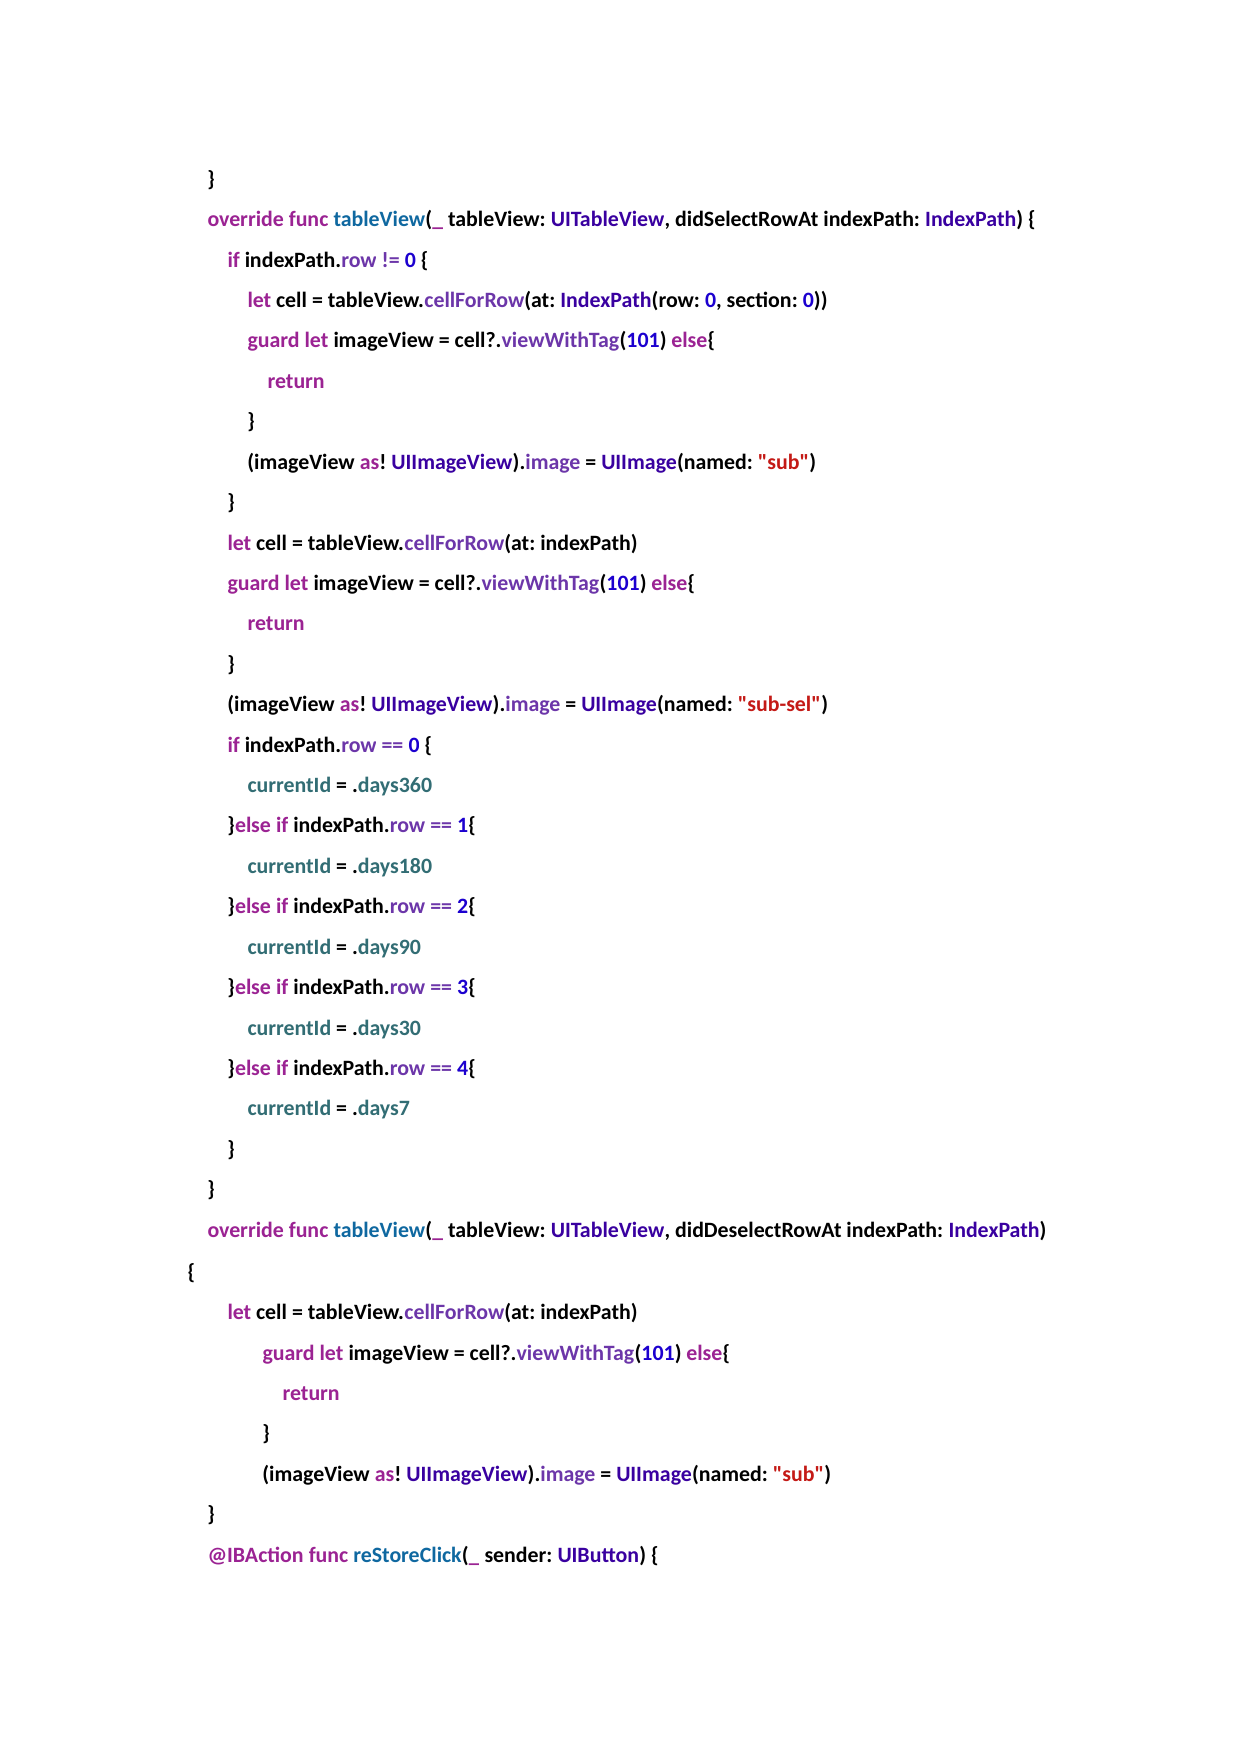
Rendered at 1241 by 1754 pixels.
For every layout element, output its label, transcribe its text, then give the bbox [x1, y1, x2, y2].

text (imageView as! UIImageView).image = UIImage(named: "sub") [187, 1457, 1053, 1489]
text if indexPath.row == 0 { [187, 728, 1053, 760]
text (imageView as! UIImageView).image = UIImage(named: "sub") [187, 445, 1053, 477]
text currentId = .days180 [187, 849, 1053, 882]
text if indexPath.row != 0 { [187, 243, 1053, 275]
text } [187, 1132, 1053, 1164]
text currentId = .days360 [187, 768, 1053, 801]
text } [187, 404, 1053, 437]
text return [187, 607, 1053, 639]
text (imageView as! UIImageView).image = UIImage(named: "sub-sel") [187, 687, 1053, 720]
text let cell = tableView.cellForRow(at: indexPath) [187, 526, 1053, 558]
text }else if indexPath.row == 1{ [187, 809, 1053, 841]
text } [187, 1417, 1053, 1449]
text } [187, 1172, 1053, 1205]
text @IBAction func reStoreClick(_ sender: UIButton) { [187, 1538, 1053, 1570]
text let cell = tableView.cellForRow(at: indexPath) [187, 1295, 1053, 1328]
text let cell = tableView.cellForRow(at: IndexPath(row: 0, section: 0)) [187, 283, 1053, 316]
text }else if indexPath.row == 3{ [187, 970, 1053, 1003]
text } [187, 1497, 1053, 1530]
text override func tableView(_ tableView: UITableView, didSelectRowAt indexPath: IndexPath) { [187, 202, 1053, 235]
text currentId = .days30 [187, 1011, 1053, 1043]
text }else if indexPath.row == 4{ [187, 1051, 1053, 1084]
text }else if indexPath.row == 2{ [187, 889, 1053, 922]
text guard let imageView = cell?.viewWithTag(101) else{ [187, 566, 1053, 599]
text guard let imageView = cell?.viewWithTag(101) else{ [187, 324, 1053, 356]
text } [187, 647, 1053, 679]
text return [187, 364, 1053, 397]
text currentId = .days7 [187, 1092, 1053, 1124]
text override func tableView(_ tableView: UITableView, didDeselectRowAt indexPath: IndexPath) { [187, 1213, 1053, 1287]
text } [187, 485, 1053, 518]
text return [187, 1376, 1053, 1409]
text guard let imageView = cell?.viewWithTag(101) else{ [187, 1336, 1053, 1368]
text currentId = .days90 [187, 930, 1053, 962]
text } [187, 162, 1053, 194]
